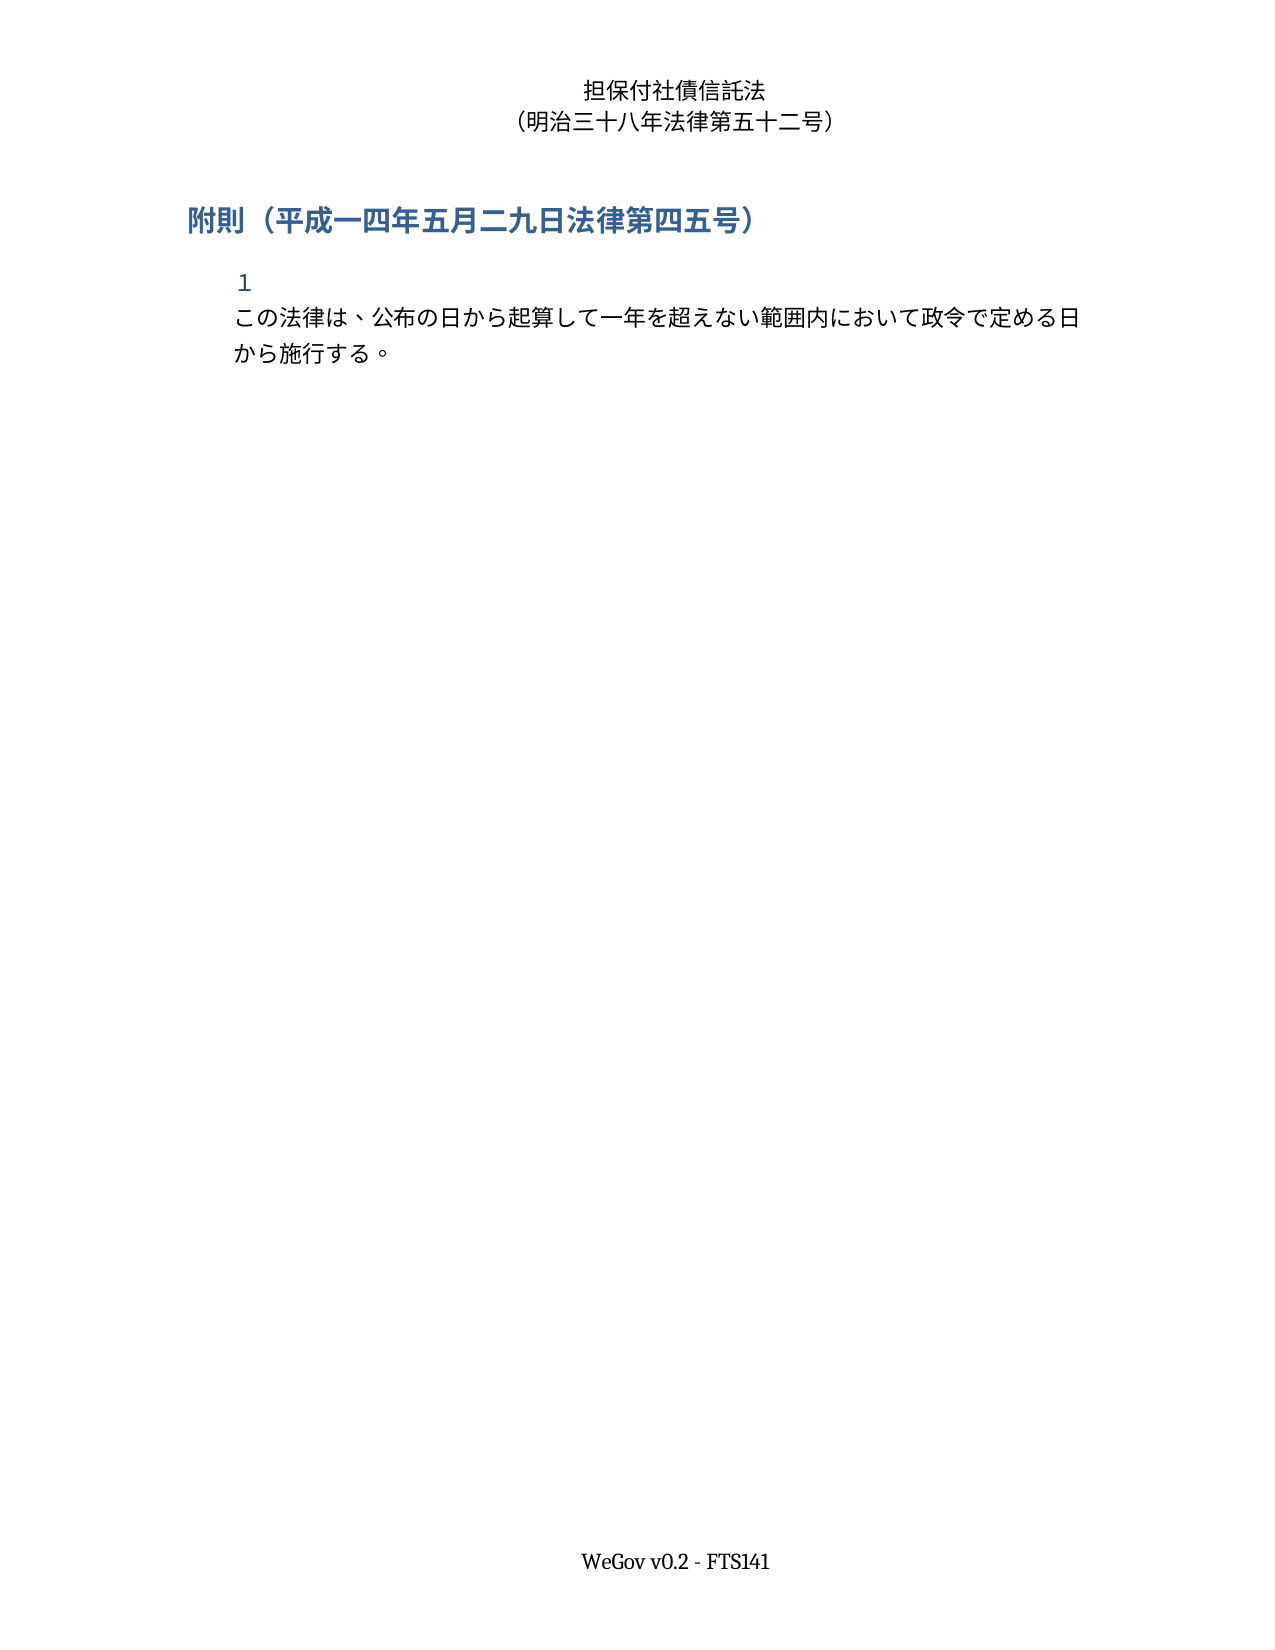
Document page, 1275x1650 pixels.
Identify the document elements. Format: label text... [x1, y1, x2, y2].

text この法律は、公布の日から起算して一年を超えない範囲内において政令で定める日から施行する。 [233, 302, 1087, 369]
subtitle １ [233, 266, 1087, 298]
subtitle 附則（平成一四年五月二九日法律第四五号） [187, 200, 1087, 240]
